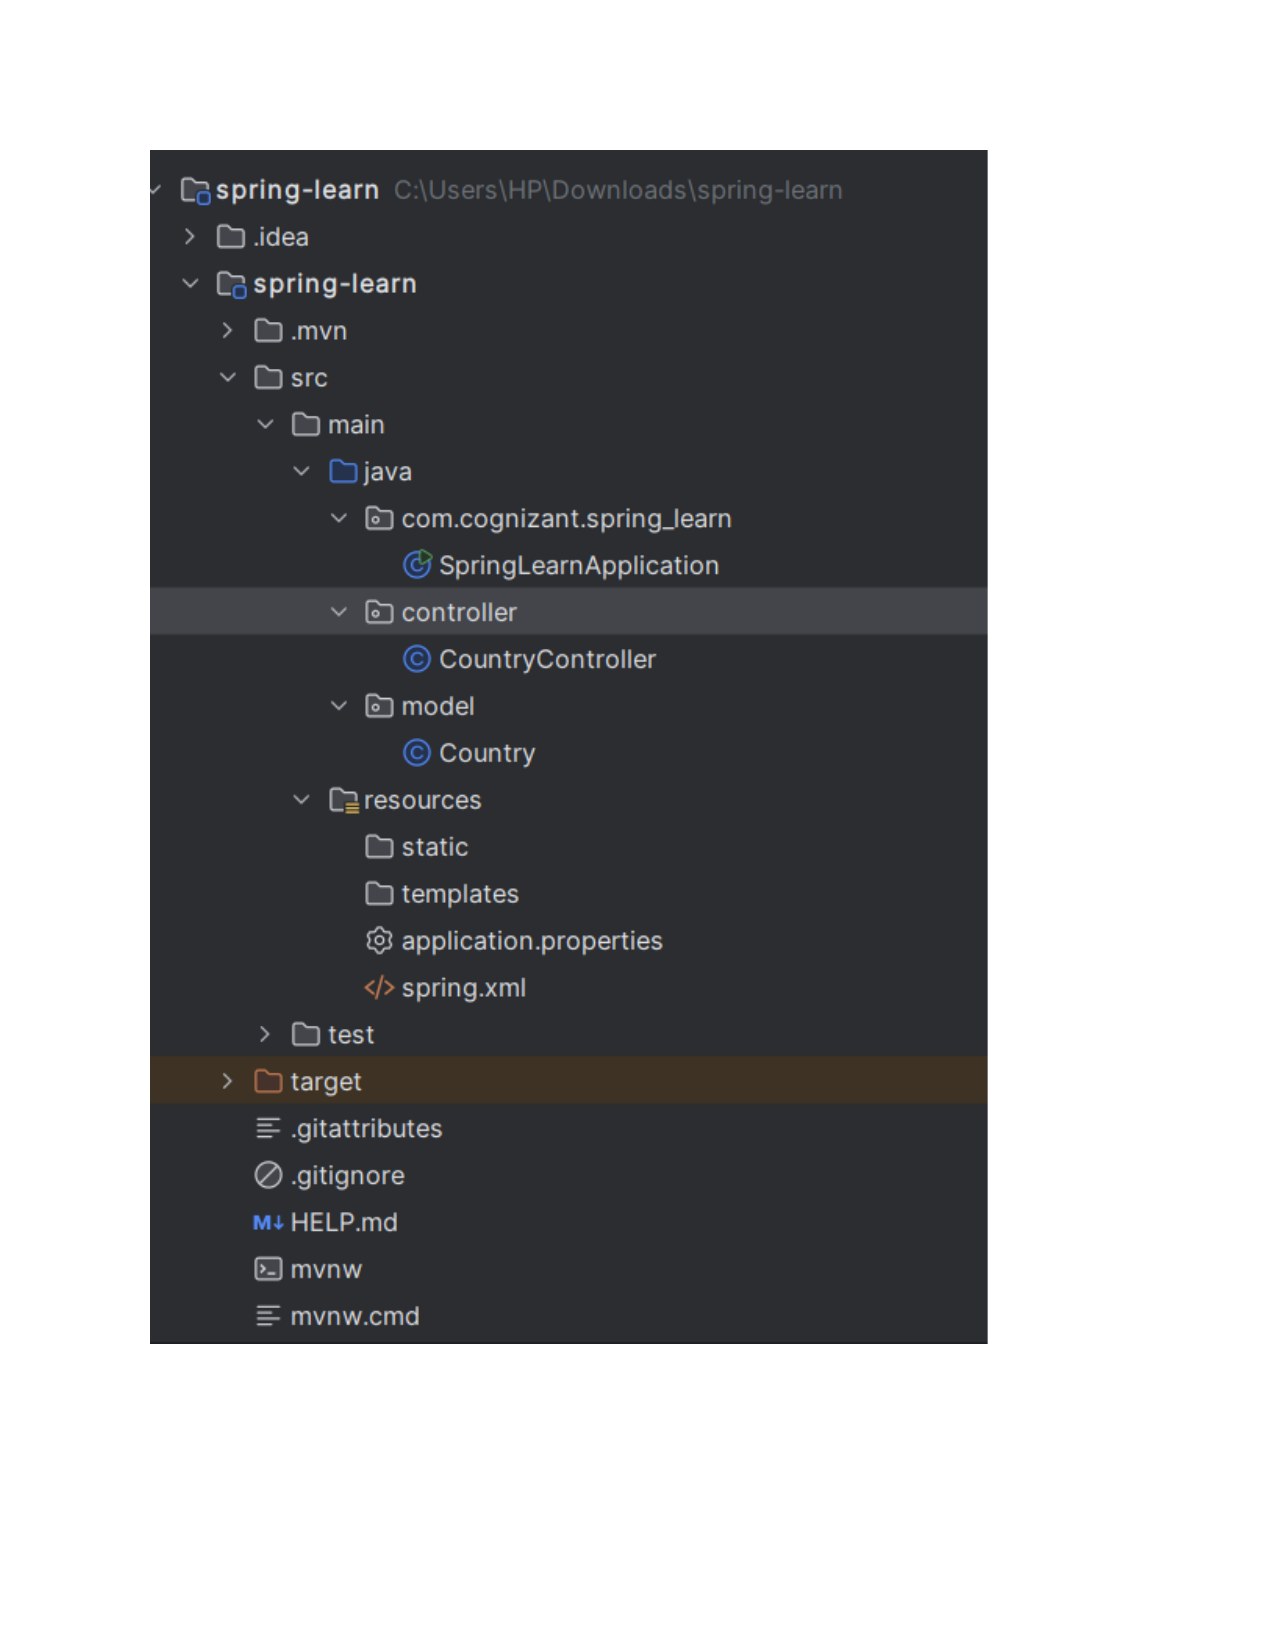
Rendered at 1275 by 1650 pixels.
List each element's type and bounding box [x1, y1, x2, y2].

picture [150, 150, 988, 1344]
